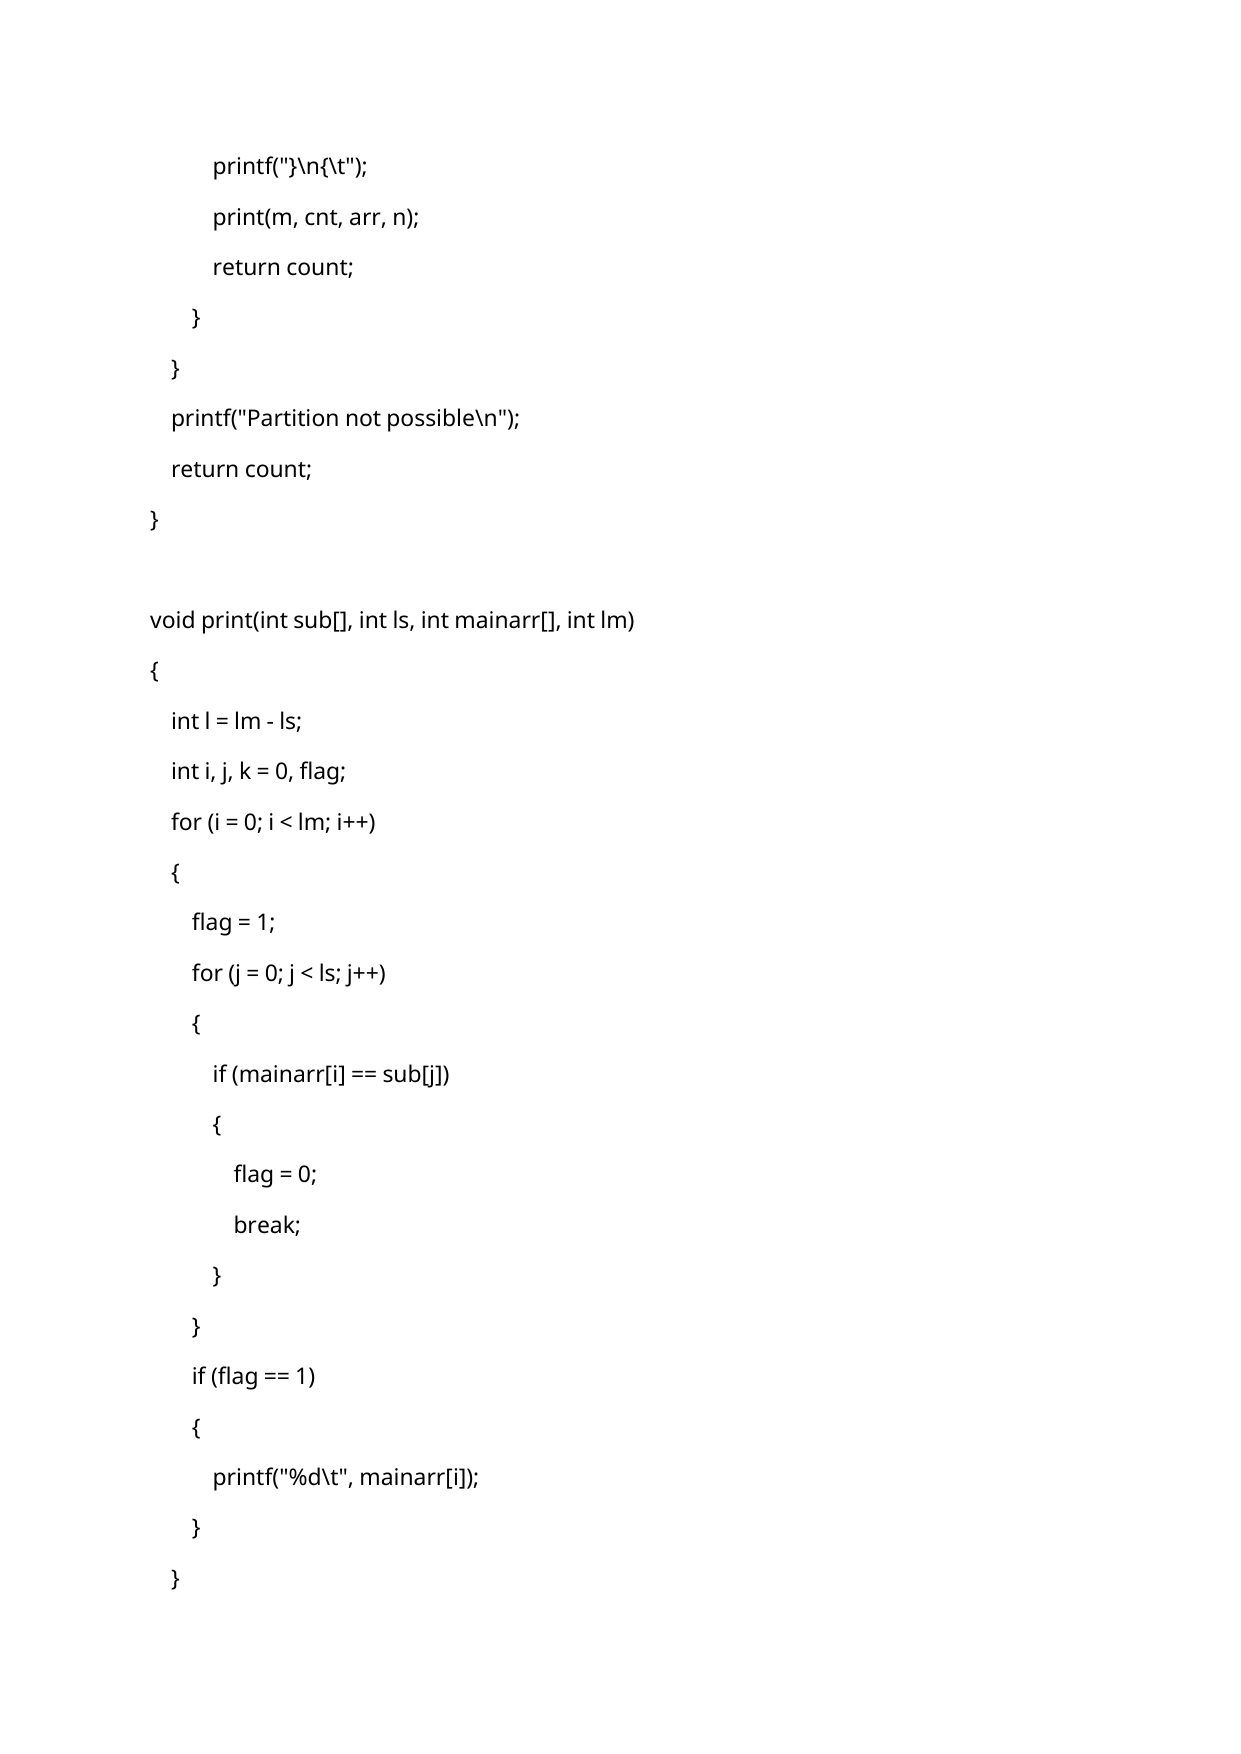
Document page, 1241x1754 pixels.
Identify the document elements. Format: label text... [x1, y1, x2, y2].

text { [150, 856, 1090, 887]
text flag = 1; [150, 906, 1090, 937]
text } [150, 1309, 1090, 1341]
text break; [150, 1209, 1090, 1240]
text { [150, 654, 1090, 685]
text } [150, 301, 1090, 332]
text printf("}\n{\t"); [150, 150, 1090, 181]
text { [150, 1108, 1090, 1139]
text return count; [150, 251, 1090, 282]
text int i, j, k = 0, flag; [150, 755, 1090, 786]
text printf("Partition not possible\n"); [150, 402, 1090, 433]
text flag = 0; [150, 1158, 1090, 1189]
text } [150, 1511, 1090, 1542]
text if (mainarr[i] == sub[j]) [150, 1057, 1090, 1089]
text { [150, 1007, 1090, 1038]
text } [150, 352, 1090, 383]
text printf("%d\t", mainarr[i]); [150, 1461, 1090, 1492]
text for (i = 0; i < lm; i++) [150, 805, 1090, 837]
text for (j = 0; j < ls; j++) [150, 957, 1090, 988]
text } [150, 503, 1090, 534]
text return count; [150, 452, 1090, 484]
text { [150, 1410, 1090, 1442]
text if (flag == 1) [150, 1360, 1090, 1391]
text print(m, cnt, arr, n); [150, 200, 1090, 232]
text int l = lm - ls; [150, 704, 1090, 736]
text } [150, 1259, 1090, 1290]
text } [150, 1562, 1090, 1593]
text void print(int sub[], int ls, int mainarr[], int lm) [150, 604, 1090, 635]
